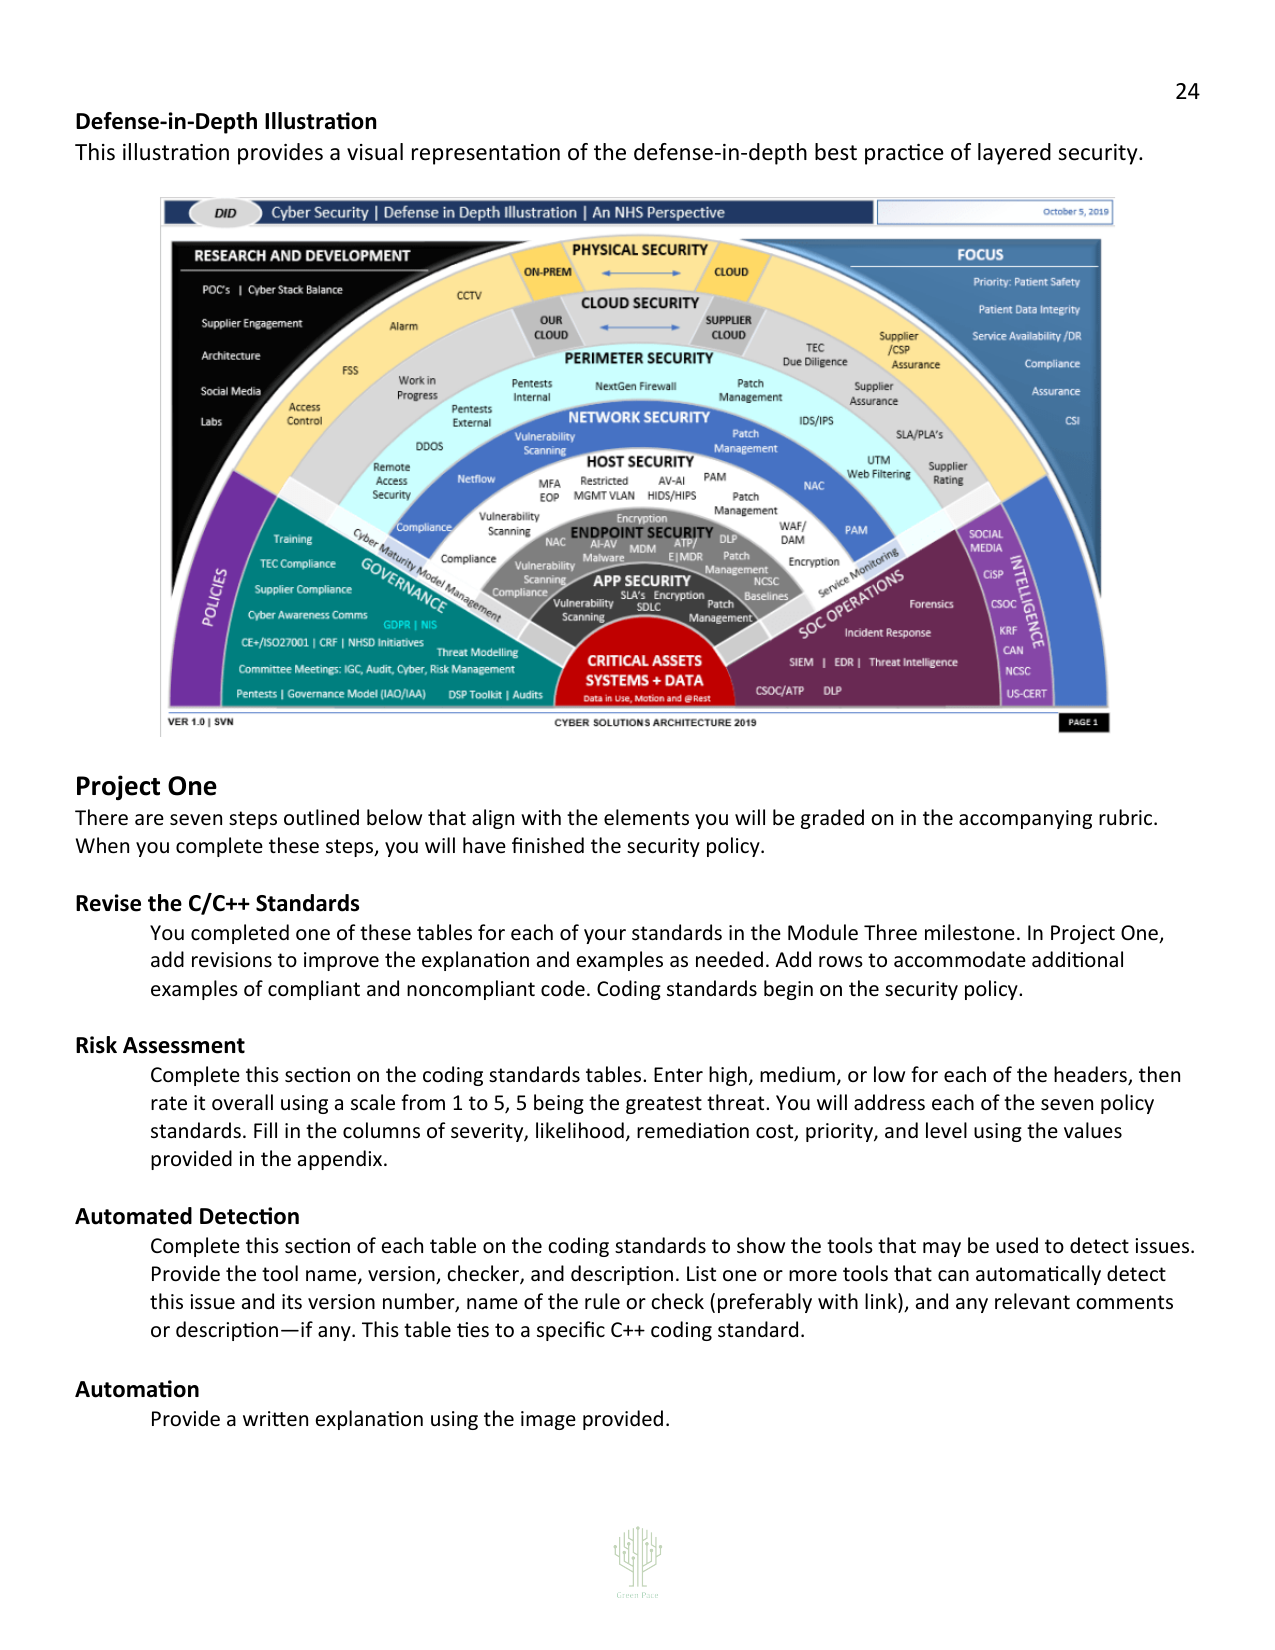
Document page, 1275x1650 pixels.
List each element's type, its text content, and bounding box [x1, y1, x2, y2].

text This illustration provides a visual representation of the defense-in-depth best practice of layered security. [75, 136, 1200, 167]
text Provide a written explanation using the image provided. [150, 1404, 1200, 1432]
subtitle Revise the C/C++ Standards [75, 887, 1200, 918]
text You completed one of these tables for each of your standards in the Module Three milestone. In Project One, add revisions to improve the explanation and examples as needed. Add rows to accommodate additional examples of compliant and noncompliant code. Coding standards begin on the security policy. [150, 918, 1200, 1002]
text Complete this section on the coding standards tables. Enter high, medium, or low for each of the headers, then rate it overall using a scale from 1 to 5, 5 being the greatest threat. You will address each of the seven policy standards. Fill in the columns of severity, likelihood, remediation cost, priority, and level using the values provided in the appendix. [150, 1060, 1200, 1172]
subtitle Defense-in-Depth Illustration [75, 106, 1200, 136]
subtitle Automation [75, 1373, 1200, 1404]
text Complete this section of each table on the coding standards to show the tools that may be used to detect issues. Provide the tool name, version, checker, and description. List one or more tools that can automatically detect this issue and its version number, name of the rule or check (preferably with link), and any relevant comments or description—if any. This table ties to a specific C++ coding standard. [150, 1231, 1200, 1343]
text There are seven steps outlined below that align with the elements you will be graded on in the accompanying rubric. When you complete these steps, you will have finished the security policy. [75, 803, 1200, 859]
subtitle Project One [75, 767, 1200, 803]
picture [159, 197, 1116, 737]
subtitle Risk Assessment [75, 1030, 1200, 1060]
picture [605, 1521, 670, 1606]
subtitle Automated Detection [75, 1200, 1200, 1231]
